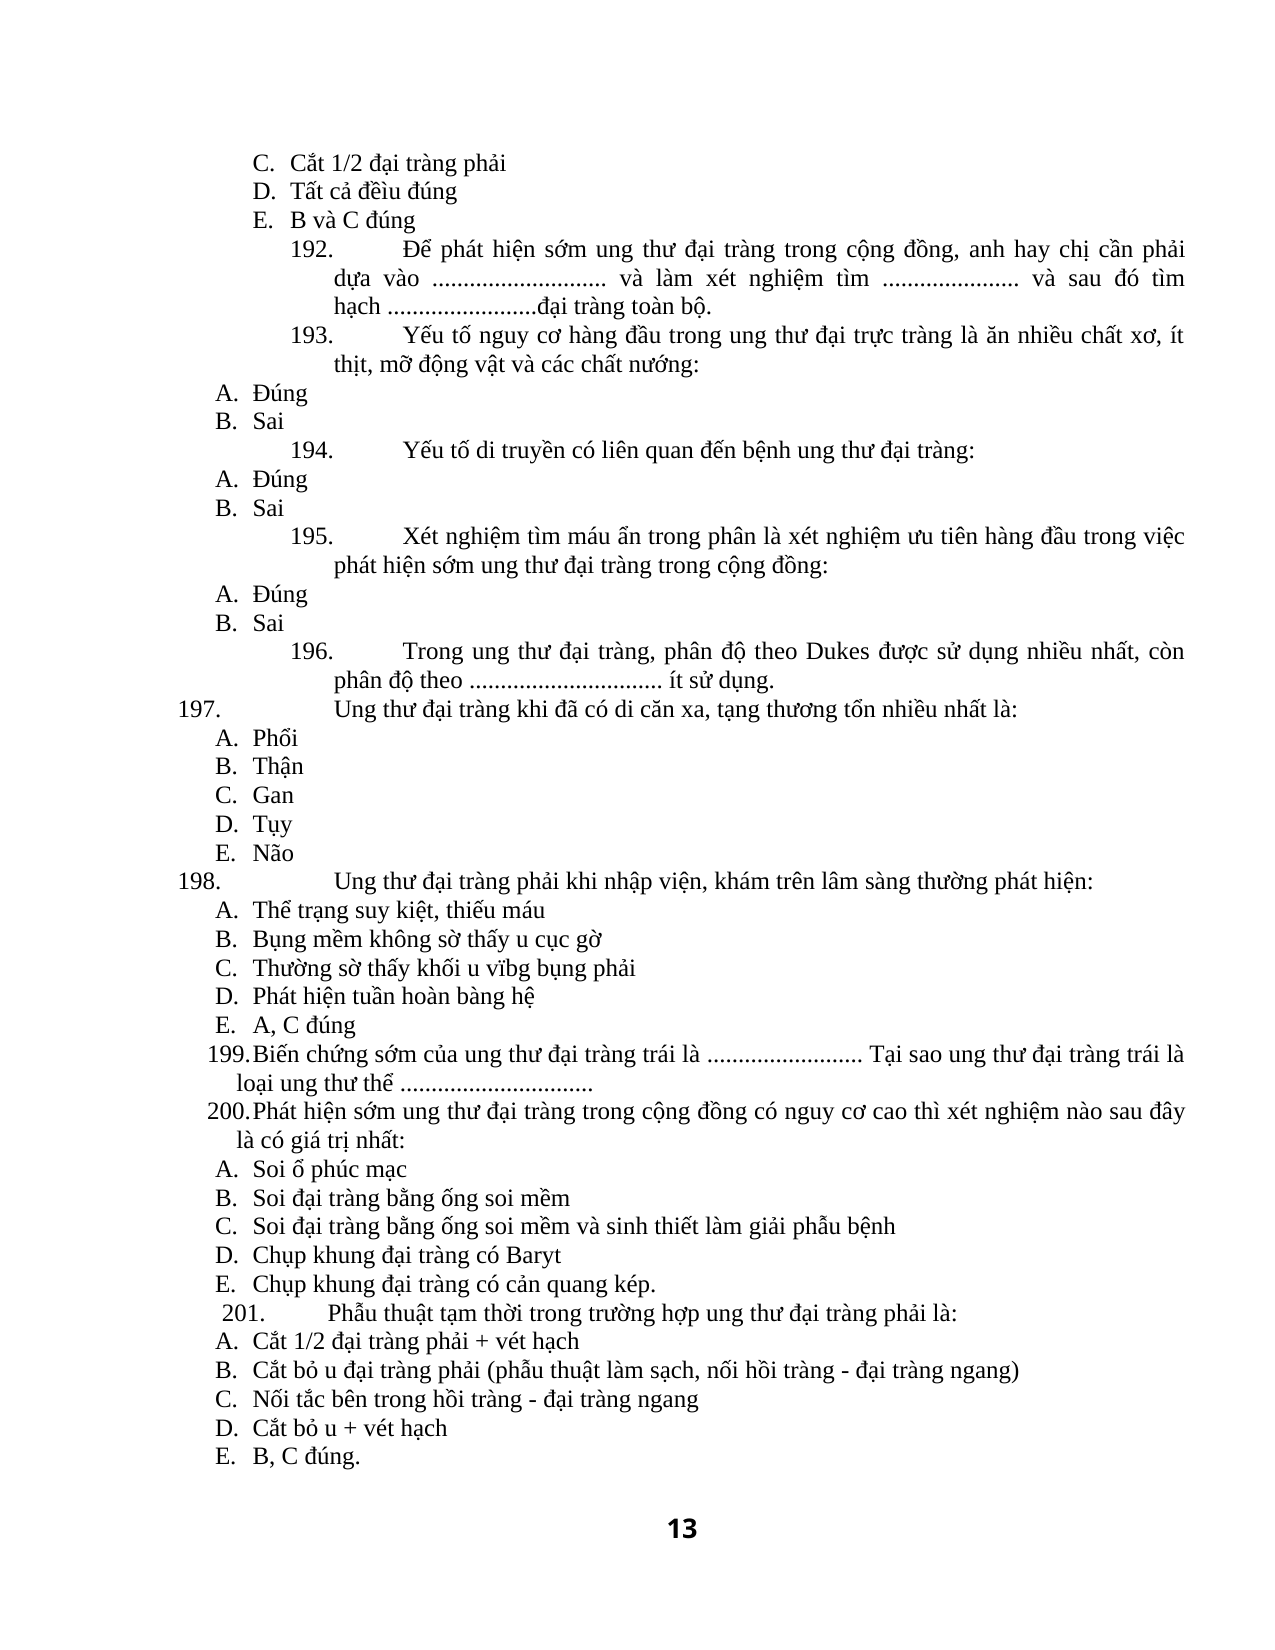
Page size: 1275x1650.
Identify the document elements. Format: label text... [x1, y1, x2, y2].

list Phổi [215, 723, 1186, 751]
list Chụp khung đại tràng có Baryt [215, 1240, 1186, 1269]
list Biến chứng sớm của ung thư đại tràng trái là ......................... Tại sao ung thư đại tràng trái là loại ung thư thể ............................... [207, 1039, 1186, 1096]
list Sai [215, 406, 1186, 435]
list Yếu tố di truyền có liên quan đến bệnh ung thư đại tràng: [290, 435, 1186, 464]
list Để phát hiện sớm ung thư đại tràng trong cộng đồng, anh hay chị cần phải dựa vào ............................ và làm xét nghiệm tìm ...................... và sau đó tìm hạch ........................đại tràng toàn bộ. [290, 234, 1186, 320]
list Gan [215, 780, 1186, 809]
list Soi đại tràng bằng ống soi mềm [215, 1183, 1186, 1211]
list Cắt 1/2 đại tràng phải [252, 148, 1186, 176]
list Bụng mềm không sờ thấy u cục gờ [215, 924, 1186, 953]
list Đúng [215, 464, 1186, 493]
list Thận [215, 751, 1186, 780]
list Tụy [215, 809, 1186, 838]
list Chụp khung đại tràng có cản quang kép. [215, 1269, 1186, 1298]
list Trong ung thư đại tràng, phân độ theo Dukes được sử dụng nhiều nhất, còn phân độ theo ............................... ít sử dụng. [290, 636, 1186, 694]
list Cắt 1/2 đại tràng phải + vét hạch [215, 1326, 1186, 1355]
list Ung thư đại tràng khi đã có di căn xa, tạng thương tổn nhiều nhất là: [177, 694, 1186, 723]
list A, C đúng [215, 1010, 1186, 1039]
list Phẫu thuật tạm thời trong trường hợp ung thư đại tràng phải là: [222, 1298, 1186, 1326]
list Nối tắc bên trong hồi tràng - đại tràng ngang [215, 1384, 1186, 1413]
list Đúng [215, 579, 1186, 608]
list Thường sờ thấy khối u vïbg bụng phải [215, 953, 1186, 981]
list Tất cả đềìu đúng [252, 176, 1186, 205]
list Yếu tố nguy cơ hàng đầu trong ung thư đại trực tràng là ăn nhiều chất xơ, ít thịt, mỡ động vật và các chất nướng: [290, 320, 1186, 378]
list Sai [215, 608, 1186, 636]
list Phát hiện sớm ung thư đại tràng trong cộng đồng có nguy cơ cao thì xét nghiệm nào sau đây là có giá trị nhất: [207, 1096, 1186, 1154]
list Phát hiện tuần hoàn bàng hệ [215, 981, 1186, 1010]
list Soi đại tràng bằng ống soi mềm và sinh thiết làm giải phẫu bệnh [215, 1211, 1186, 1240]
list Soi ổ phúc mạc [215, 1154, 1186, 1183]
list Cắt bỏ u + vét hạch [215, 1413, 1186, 1441]
list B, C đúng. [215, 1441, 1186, 1470]
list B và C đúng [252, 205, 1186, 234]
list Não [215, 838, 1186, 866]
list Thể trạng suy kiệt, thiếu máu [215, 895, 1186, 924]
list Xét nghiệm tìm máu ẩn trong phân là xét nghiệm ưu tiên hàng đầu trong việc phát hiện sớm ung thư đại tràng trong cộng đồng: [290, 521, 1186, 579]
list Cắt bỏ u đại tràng phải (phẫu thuật làm sạch, nối hồi tràng - đại tràng ngang) [215, 1355, 1186, 1384]
list Đúng [215, 378, 1186, 406]
list Sai [215, 493, 1186, 521]
list Ung thư đại tràng phải khi nhập viện, khám trên lâm sàng thường phát hiện: [177, 866, 1186, 895]
